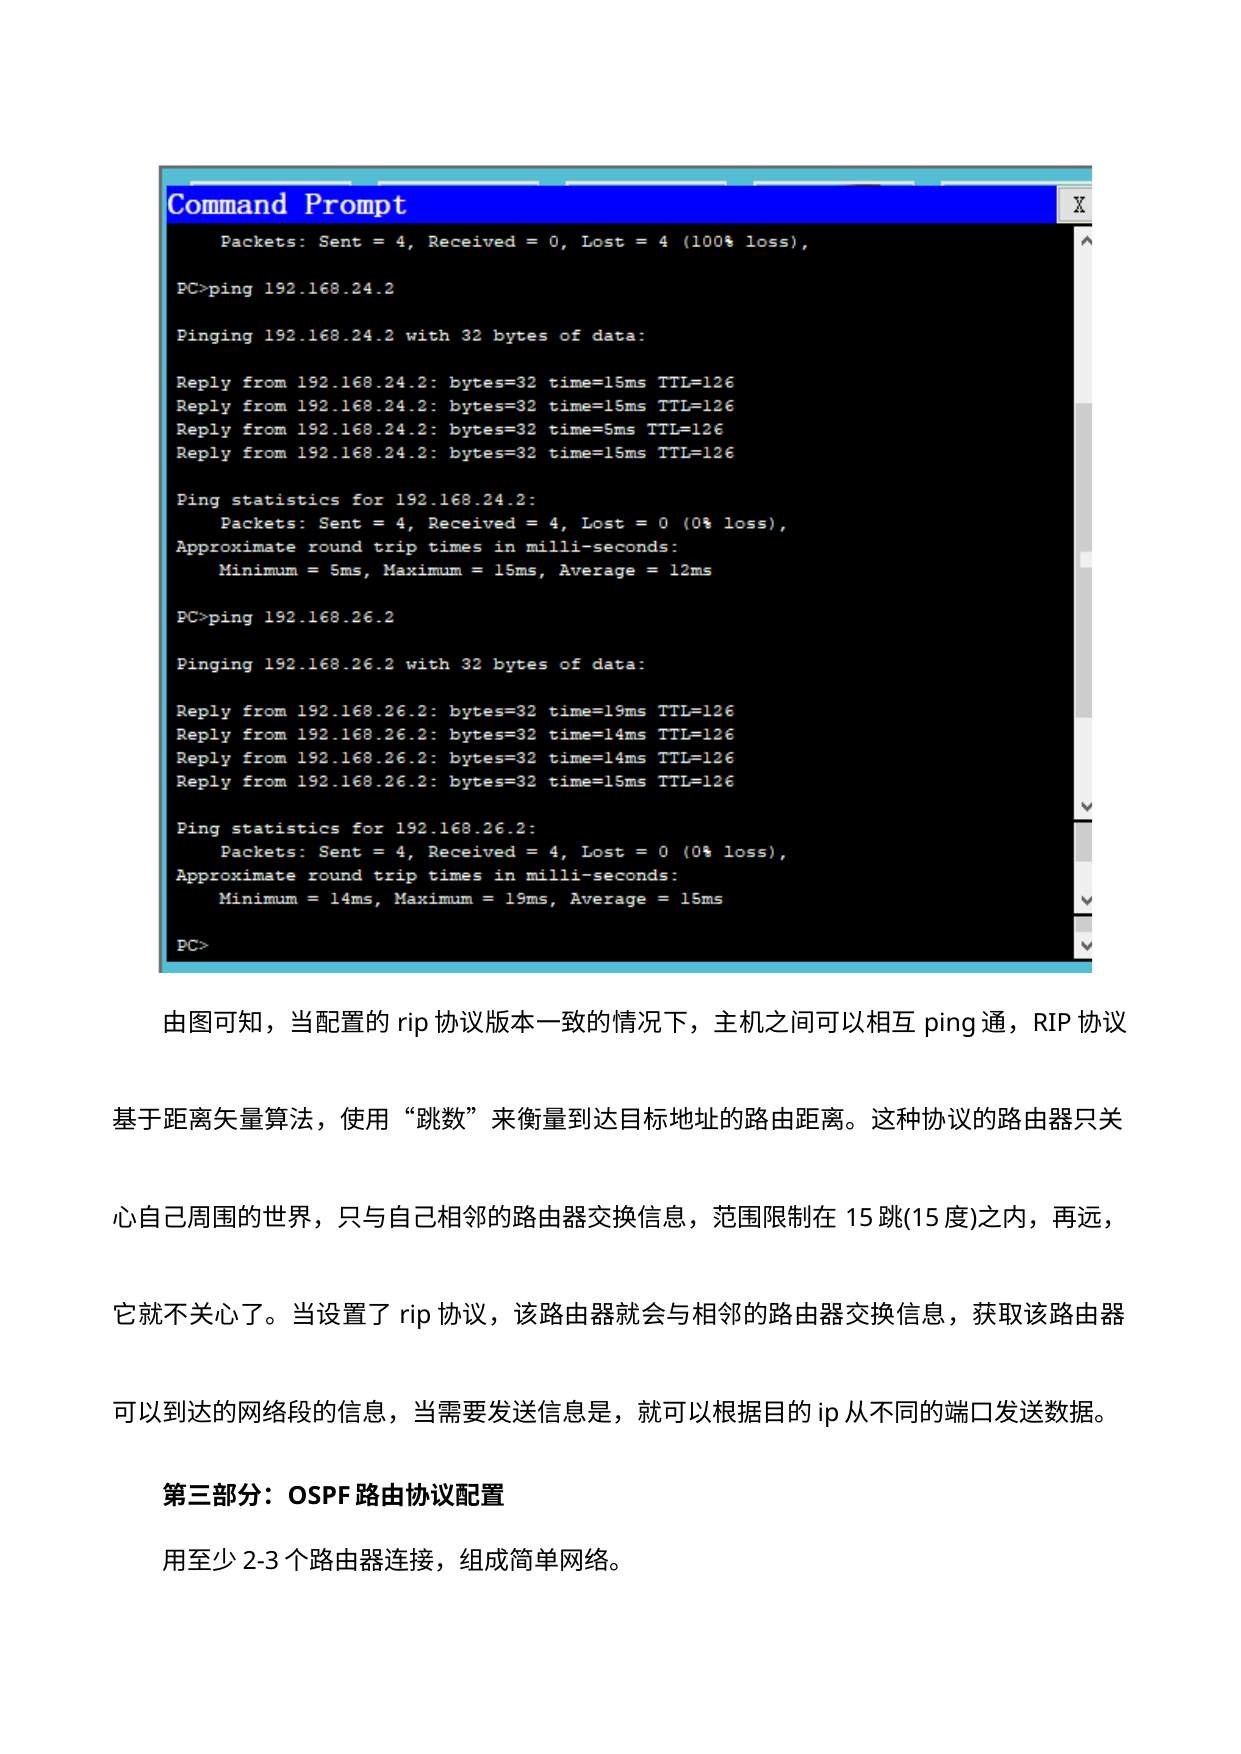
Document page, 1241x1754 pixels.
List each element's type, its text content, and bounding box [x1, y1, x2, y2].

picture [156, 162, 1093, 973]
text 第三部分：OSPF路由协议配置 [112, 1461, 1128, 1526]
text 用至少2-3个路由器连接，组成简单网络。 [112, 1526, 1128, 1591]
text 由图可知，当配置的rip协议版本一致的情况下，主机之间可以相互ping通，RIP协议基于距离矢量算法，使用“跳数”来衡量到达目标地址的路由距离。这种协议的路由器只关心自己周围的世界，只与自己相邻的路由器交换信息，范围限制在15跳(15度)之内，再远，它就不关心了。当设置了rip协议，该路由器就会与相邻的路由器交换信息，获取该路由器可以到达的网络段的信息，当需要发送信息是，就可以根据目的ip从不同的端口发送数据。 [112, 988, 1128, 1443]
